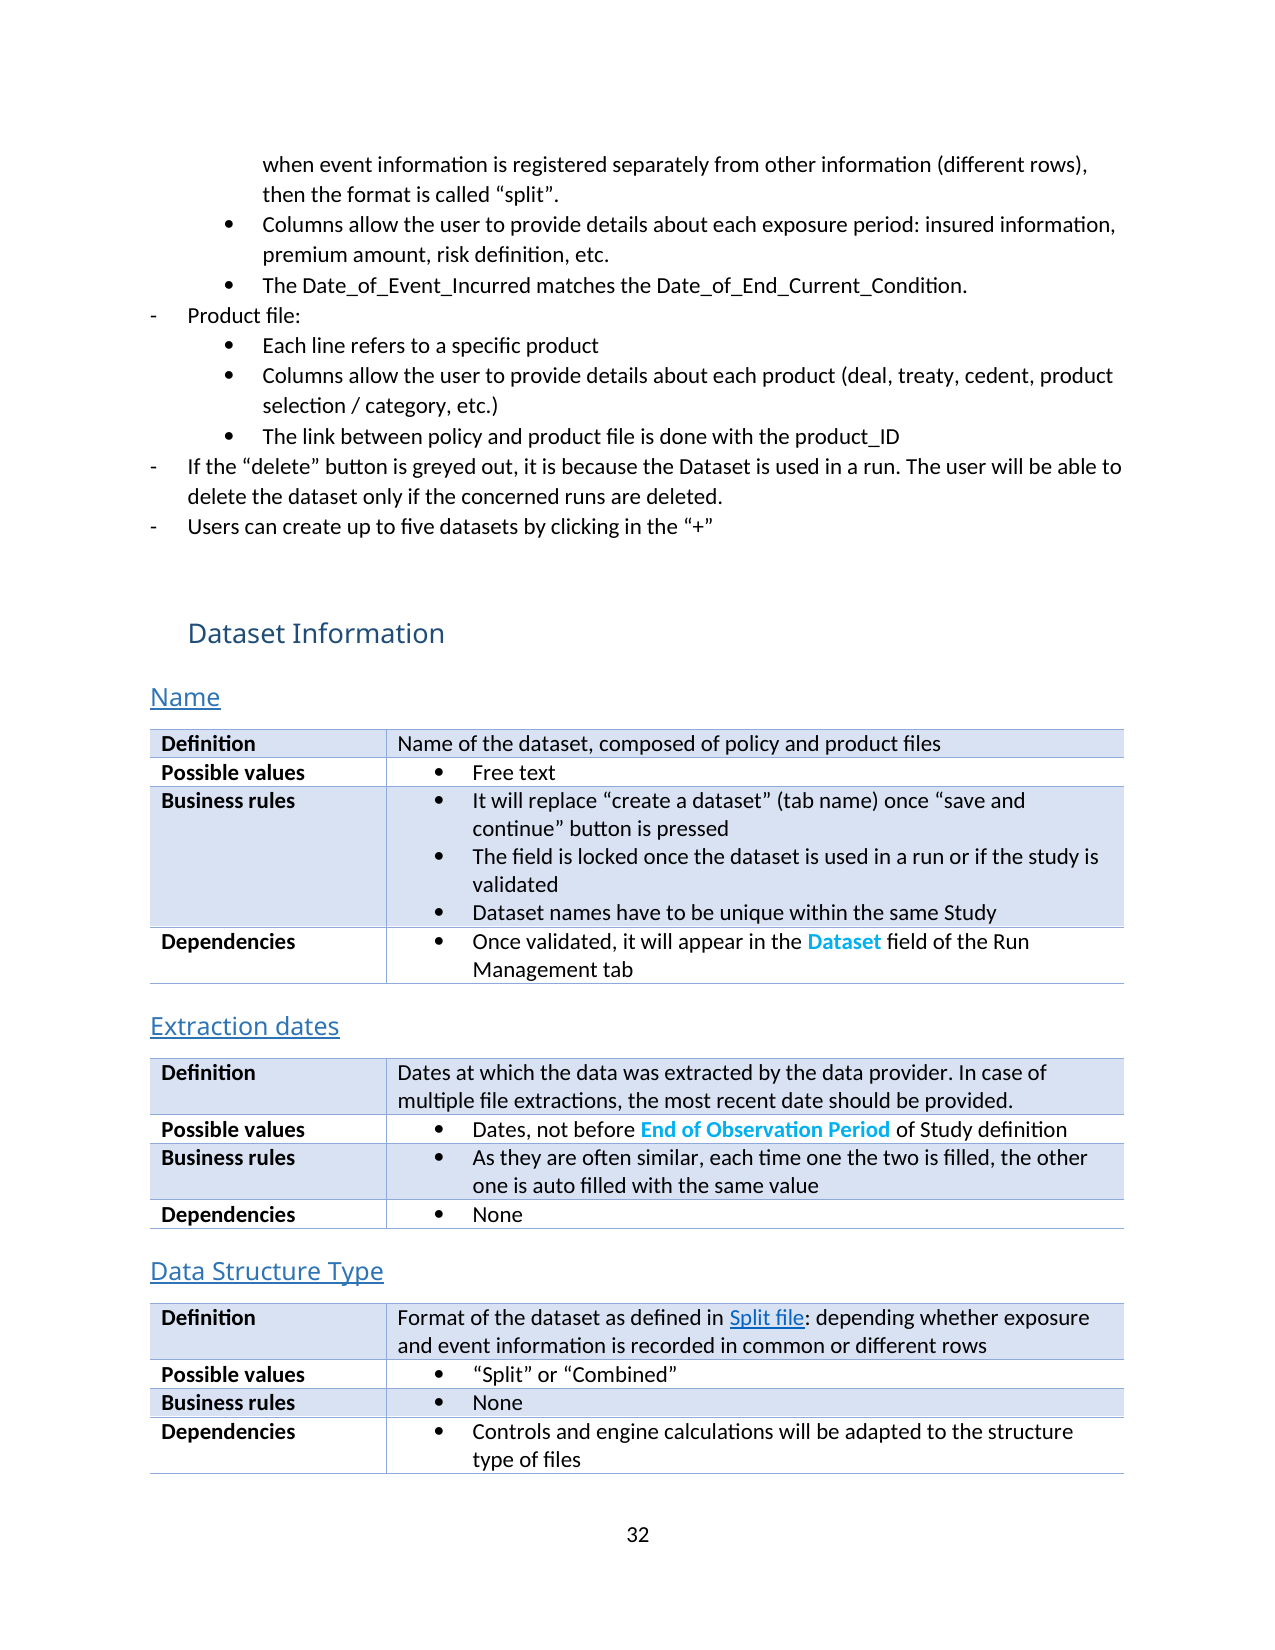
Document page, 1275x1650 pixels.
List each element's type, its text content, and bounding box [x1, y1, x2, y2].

table_cell Business rules [150, 787, 386, 926]
table_cell Business rules [150, 1144, 386, 1199]
list The link between policy and product file is done with the product_ID [225, 422, 1125, 450]
table_cell Possible values [150, 1115, 386, 1143]
table_header Definition [150, 730, 386, 757]
table_header Definition [150, 1304, 386, 1359]
subtitle Name [150, 679, 1125, 713]
list Users can create up to five datasets by clicking in the “+” [150, 512, 1125, 541]
table_cell Dependencies [150, 928, 386, 983]
table_cell Dates, not before End of Observation Period of Study definition [387, 1115, 1124, 1143]
list The Date_of_Event_Incurred matches the Date_of_End_Current_Condition. [225, 271, 1125, 299]
table_header Dates at which the data was extracted by the data provider. In case of multiple file extractions, the most recent date should be provided. [387, 1059, 1124, 1114]
table_cell Dependencies [150, 1200, 386, 1228]
subtitle Data Structure Type [150, 1253, 1125, 1287]
table_cell Possible values [150, 1360, 386, 1388]
table_header Format of the dataset as defined in Split file: depending whether exposure and event information is recorded in common or different rows [387, 1304, 1124, 1359]
subtitle Extraction dates [150, 1008, 1125, 1042]
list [225, 150, 1125, 208]
list Columns allow the user to provide details about each product (deal, treaty, cedent, product selection / category, etc.) [225, 361, 1125, 420]
table_cell None [387, 1389, 1124, 1416]
table_header Definition [150, 1059, 386, 1114]
table_cell As they are often similar, each time one the two is filled, the other one is auto filled with the same value [387, 1144, 1124, 1199]
table_cell Controls and engine calculations will be adapted to the structure type of files [387, 1418, 1124, 1473]
table_cell Free text [387, 758, 1124, 786]
list Product file: [150, 301, 1125, 329]
table_header Name of the dataset, composed of policy and product files [387, 730, 1124, 757]
table_cell None [387, 1200, 1124, 1228]
table_cell Dependencies [150, 1418, 386, 1473]
list Each line refers to a specific product [225, 331, 1125, 359]
list If the “delete” button is greyed out, it is because the Dataset is used in a run. The user will be able to delete the dataset only if the concerned runs are deleted. [150, 452, 1125, 510]
table_cell Once validated, it will appear in the Dataset field of the Run Management tab [387, 928, 1124, 983]
table_cell It will replace “create a dataset” (tab name) once “save and continue” button is pressed The field is locked once the dataset is used in a run or if the study is validated Dataset names have to be unique within the same Study [387, 787, 1124, 926]
table_cell Possible values [150, 758, 386, 786]
table_cell “Split” or “Combined” [387, 1360, 1124, 1388]
subtitle Dataset Information [150, 614, 1125, 651]
list Columns allow the user to provide details about each exposure period: insured information, premium amount, risk definition, etc. [225, 210, 1125, 269]
table_cell Business rules [150, 1389, 386, 1416]
